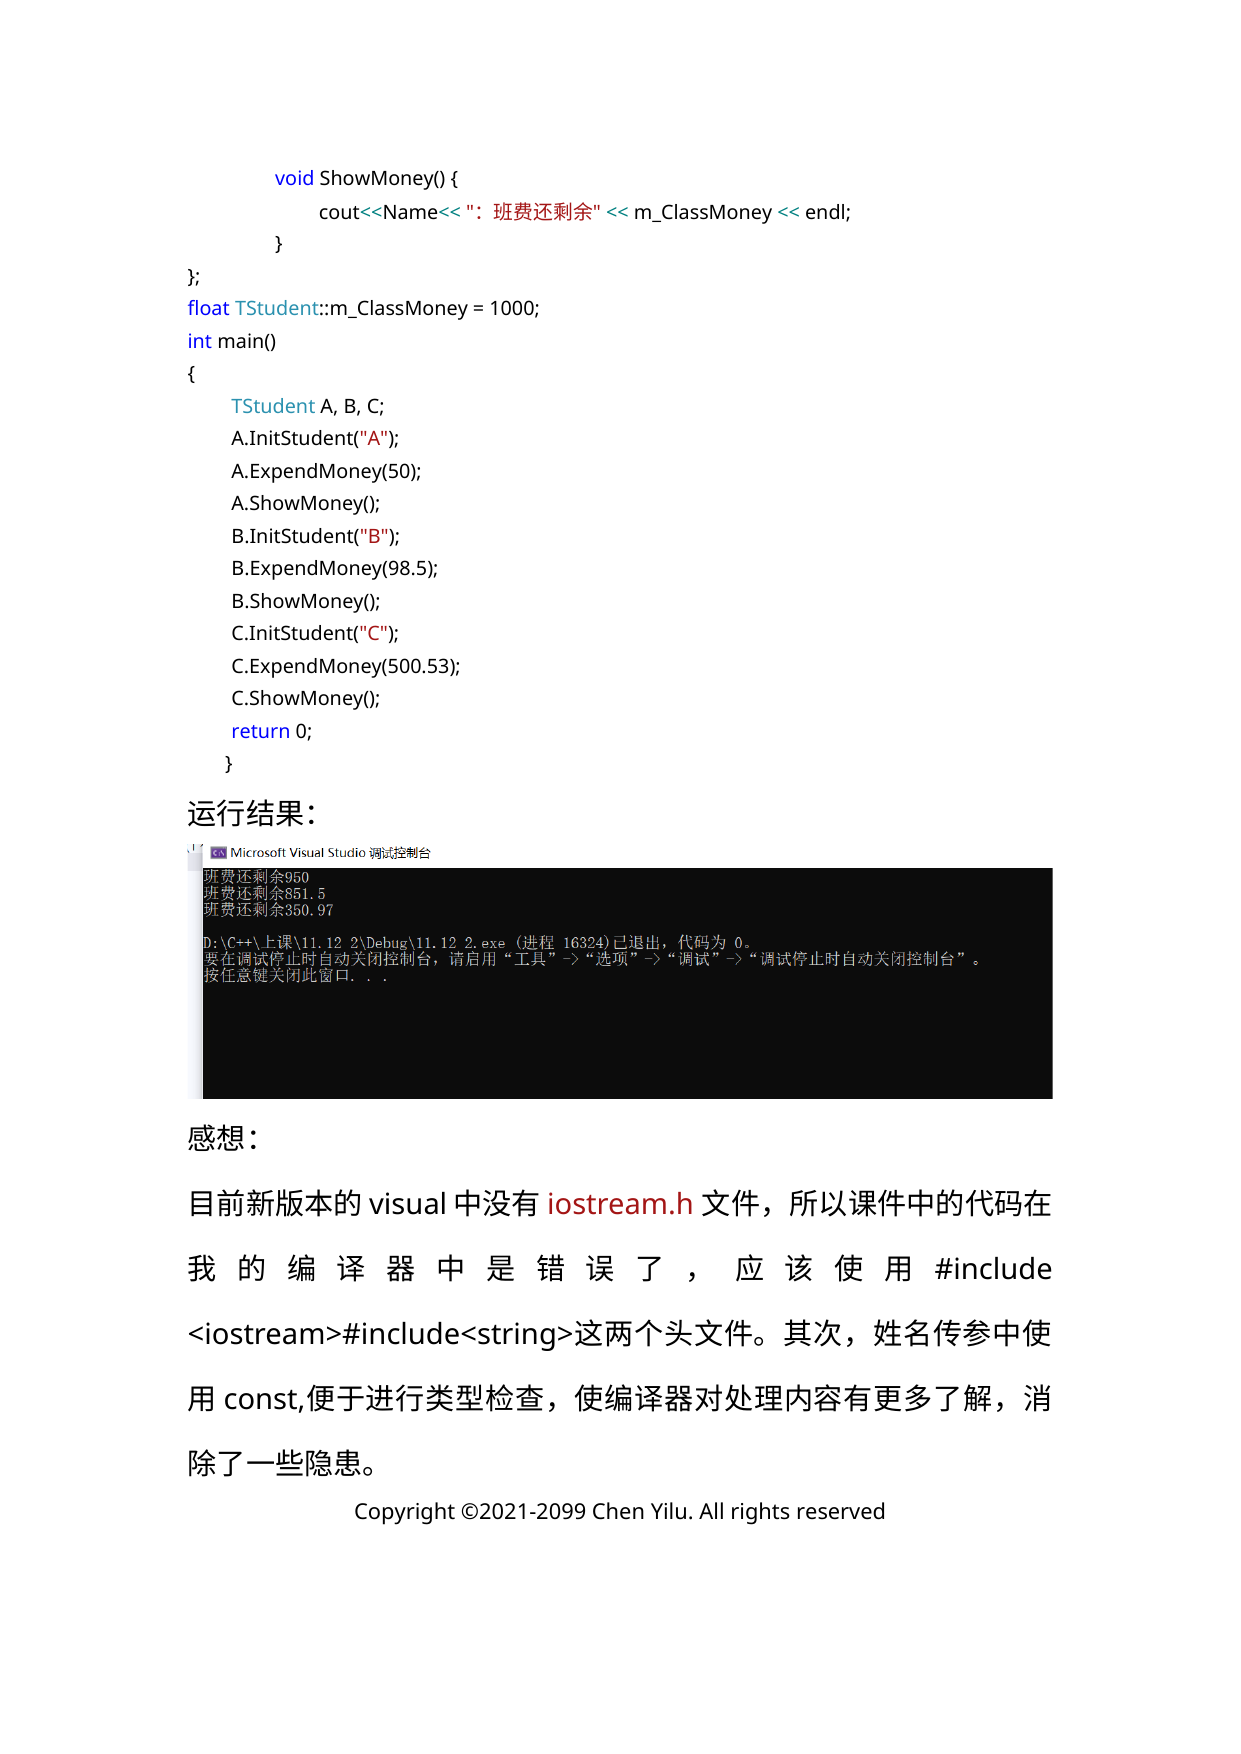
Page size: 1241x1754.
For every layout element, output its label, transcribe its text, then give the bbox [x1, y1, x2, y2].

text B.ExpendMoney(98.5); [187, 552, 1053, 584]
text 感想： [187, 1104, 1053, 1169]
text Copyright ©2021-2099 Chen Yilu. All rights reserved [187, 1494, 1053, 1527]
text float TStudent::m_ClassMoney = 1000; [187, 292, 1053, 324]
text } [225, 747, 1053, 779]
text } [187, 227, 1053, 259]
text }; [187, 259, 1053, 292]
text A.ShowMoney(); [187, 487, 1053, 519]
text C.ExpendMoney(500.53); [187, 649, 1053, 682]
text B.ShowMoney(); [187, 584, 1053, 617]
text cout<<Name<< "：班费还剩余" << m_ClassMoney << endl; [187, 194, 1053, 227]
picture [187, 844, 1053, 1099]
text C.InitStudent("C"); [187, 617, 1053, 649]
text void ShowMoney() { [187, 162, 1053, 194]
text TStudent A, B, C; [187, 389, 1053, 422]
text 运行结果： [187, 779, 1053, 844]
text { [187, 357, 1053, 389]
text return 0; [187, 714, 1053, 747]
text B.InitStudent("B"); [187, 519, 1053, 552]
text int main() [187, 324, 1053, 357]
text C.ShowMoney(); [187, 682, 1053, 714]
text A.InitStudent("A"); [187, 422, 1053, 454]
text 目前新版本的visual中没有iostream.h 文件，所以课件中的代码在我的编译器中是错误了，应该使用#include <iostream>#include<string>这两个头文件。其次，姓名传参中使用const,便于进行类型检查，使编译器对处理内容有更多了解，消除了一些隐患。 [187, 1169, 1053, 1494]
text A.ExpendMoney(50); [187, 454, 1053, 487]
